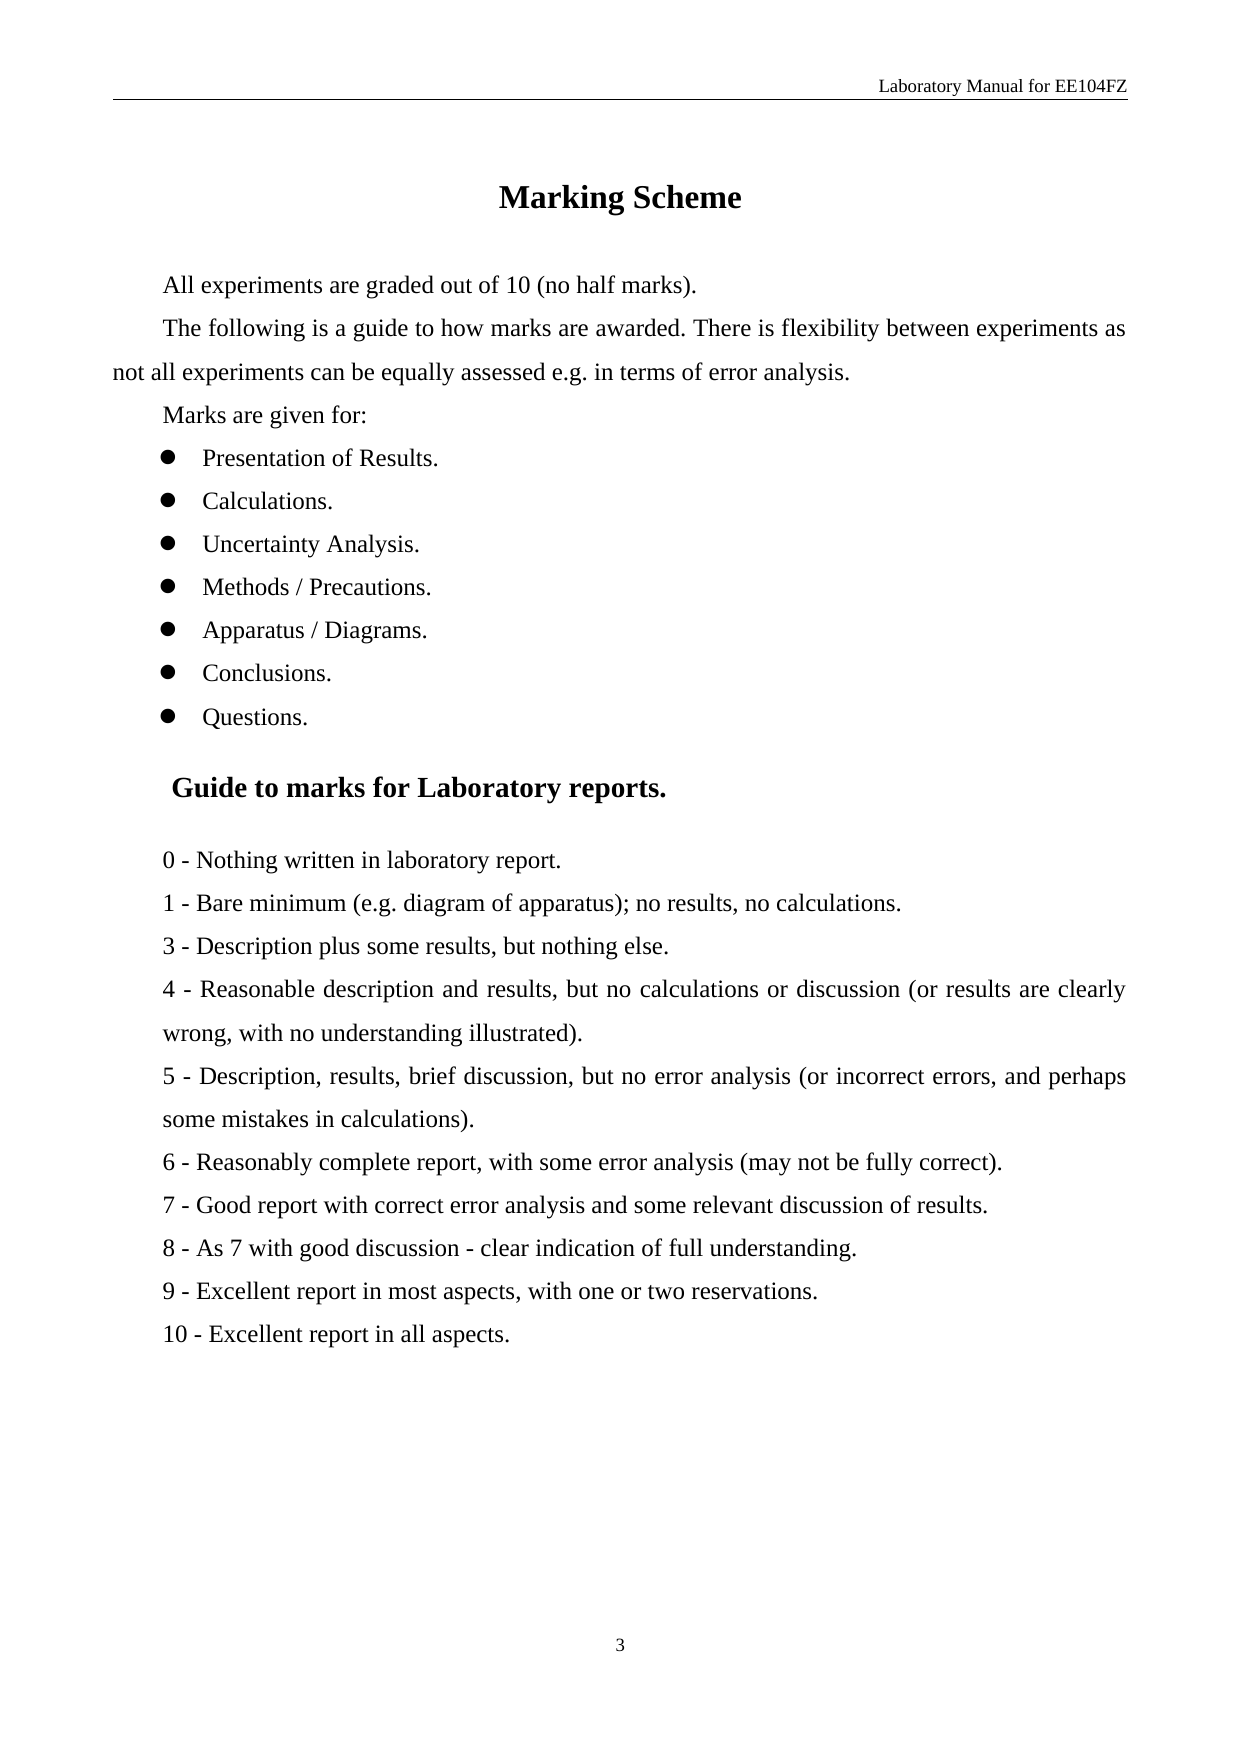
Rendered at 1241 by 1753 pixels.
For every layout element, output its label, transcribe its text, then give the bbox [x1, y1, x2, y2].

list Conclusions. [158, 658, 1128, 687]
list Apparatus / Diagrams. [158, 615, 1128, 644]
subtitle Marking Scheme [112, 177, 1128, 215]
text 4 - Reasonable description and results, but no calculations or discussion (or results are clearly wrong, with no understanding illustrated). [162, 974, 1128, 1046]
text 7 - Good report with correct error analysis and some relevant discussion of results. [162, 1190, 1128, 1219]
text 0 - Nothing written in laboratory report. [162, 845, 1128, 874]
text Guide to marks for Laboratory reports. [112, 770, 1128, 803]
text All experiments are graded out of 10 (no half marks). [112, 270, 1128, 299]
text 1 - Bare minimum (e.g. diagram of apparatus); no results, no calculations. [162, 888, 1128, 917]
list Presentation of Results. [158, 443, 1128, 472]
text The following is a guide to how marks are awarded. There is flexibility between experiments as not all experiments can be equally assessed e.g. in terms of error analysis. [112, 313, 1128, 385]
text 10 - Excellent report in all aspects. [162, 1319, 1128, 1348]
list Methods / Precautions. [158, 572, 1128, 601]
text 9 - Excellent report in most aspects, with one or two reservations. [162, 1276, 1128, 1305]
text 3 - Description plus some results, but nothing else. [162, 931, 1128, 960]
text 5 - Description, results, brief discussion, but no error analysis (or incorrect errors, and perhaps some mistakes in calculations). [162, 1061, 1128, 1133]
text Marks are given for: [112, 400, 1128, 428]
list Calculations. [158, 486, 1128, 515]
list Questions. [158, 702, 1128, 730]
text 8 - As 7 with good discussion - clear indication of full understanding. [162, 1233, 1128, 1262]
text 6 - Reasonably complete report, with some error analysis (may not be fully correct). [162, 1147, 1128, 1176]
list Uncertainty Analysis. [158, 529, 1128, 558]
